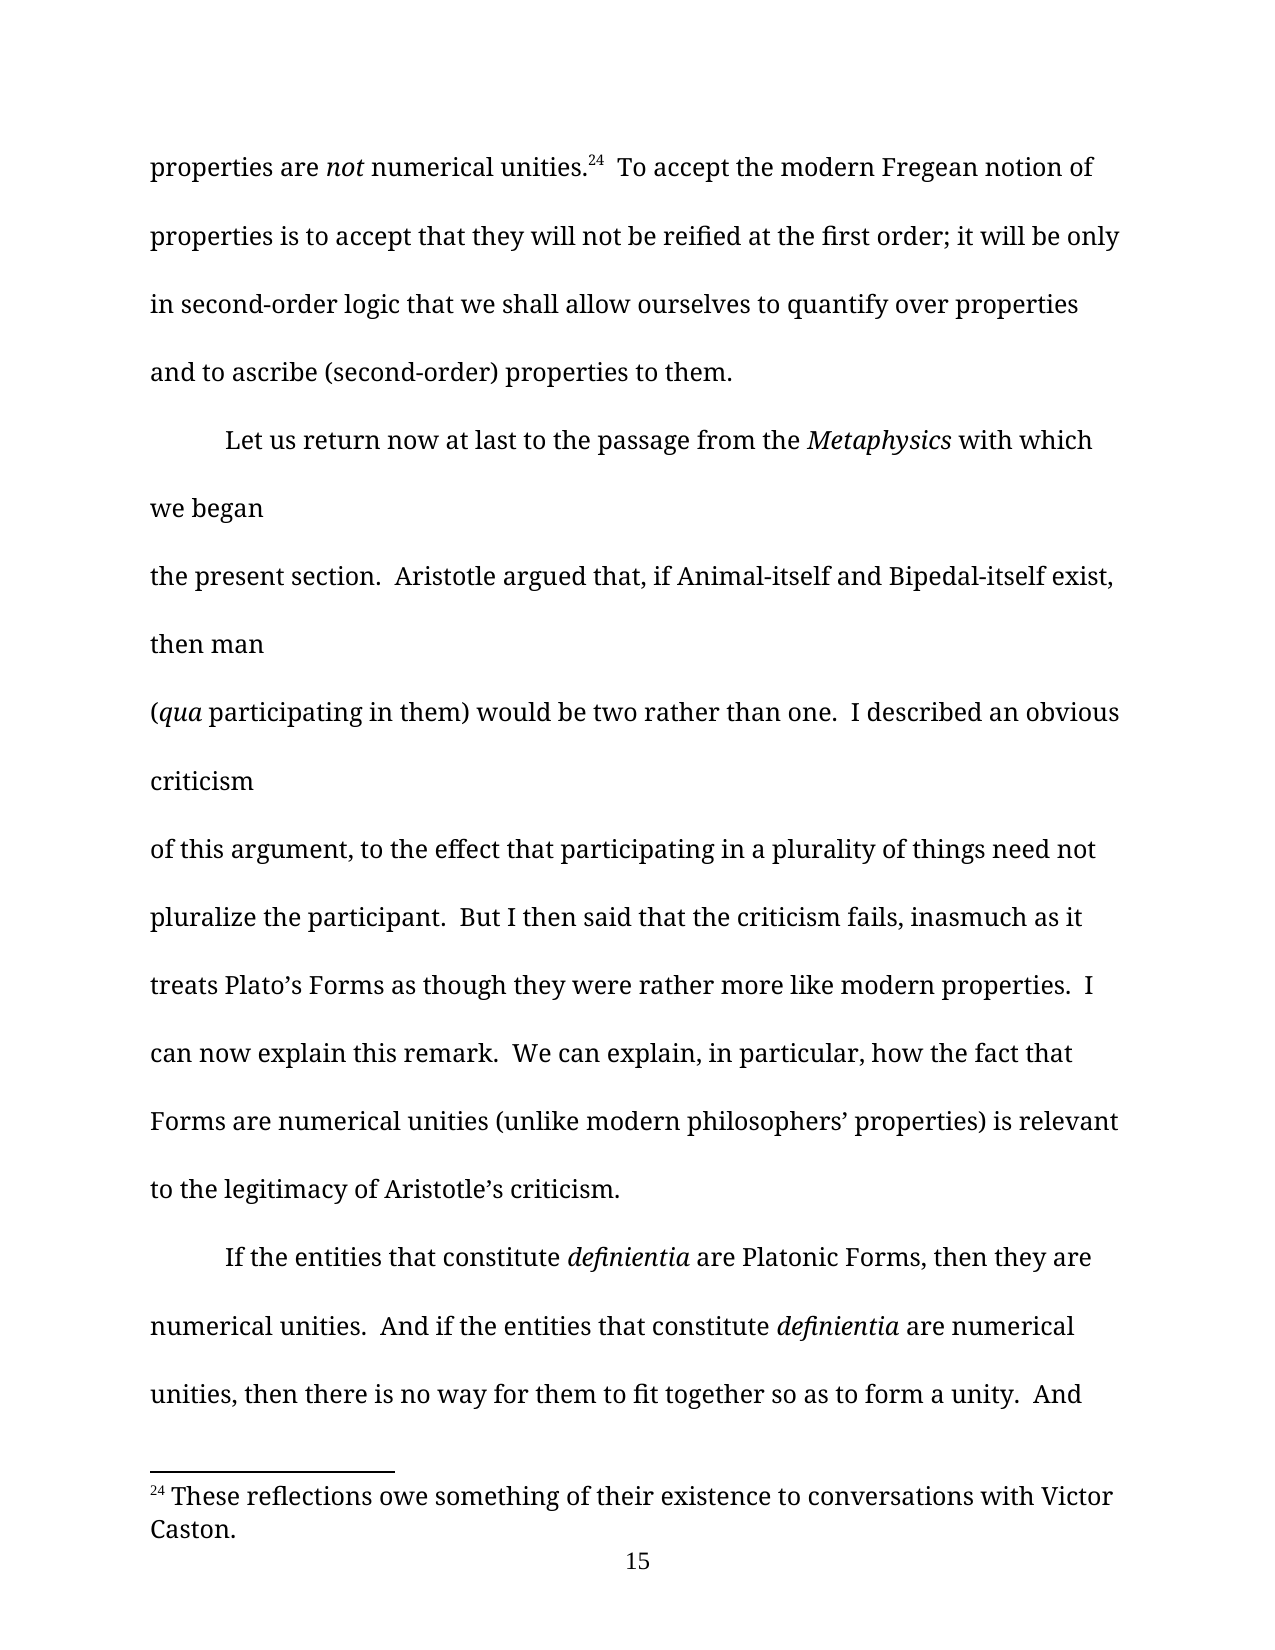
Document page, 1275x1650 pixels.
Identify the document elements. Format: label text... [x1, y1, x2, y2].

text (qua participating in them) would be two rather than one. I described an obvious criticism [150, 695, 1125, 797]
text of this argument, to the effect that participating in a plurality of things need not pluralize the participant. But I then said that the criticism fails, inasmuch as it treats Plato’s Forms as though they were rather more like modern properties. I can now explain this remark. We can explain, in particular, how the fact that Forms are numerical unities (unlike modern philosophers’ properties) is relevant to the legitimacy of Aristotle’s criticism. [150, 831, 1125, 1206]
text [150, 1240, 1125, 1410]
text Let us return now at last to the passage from the Metaphysics with which we began [150, 422, 1125, 525]
text the present section. Aristotle argued that, if Animal-itself and Bipedal-itself exist, then man [150, 559, 1125, 661]
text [150, 150, 1125, 388]
